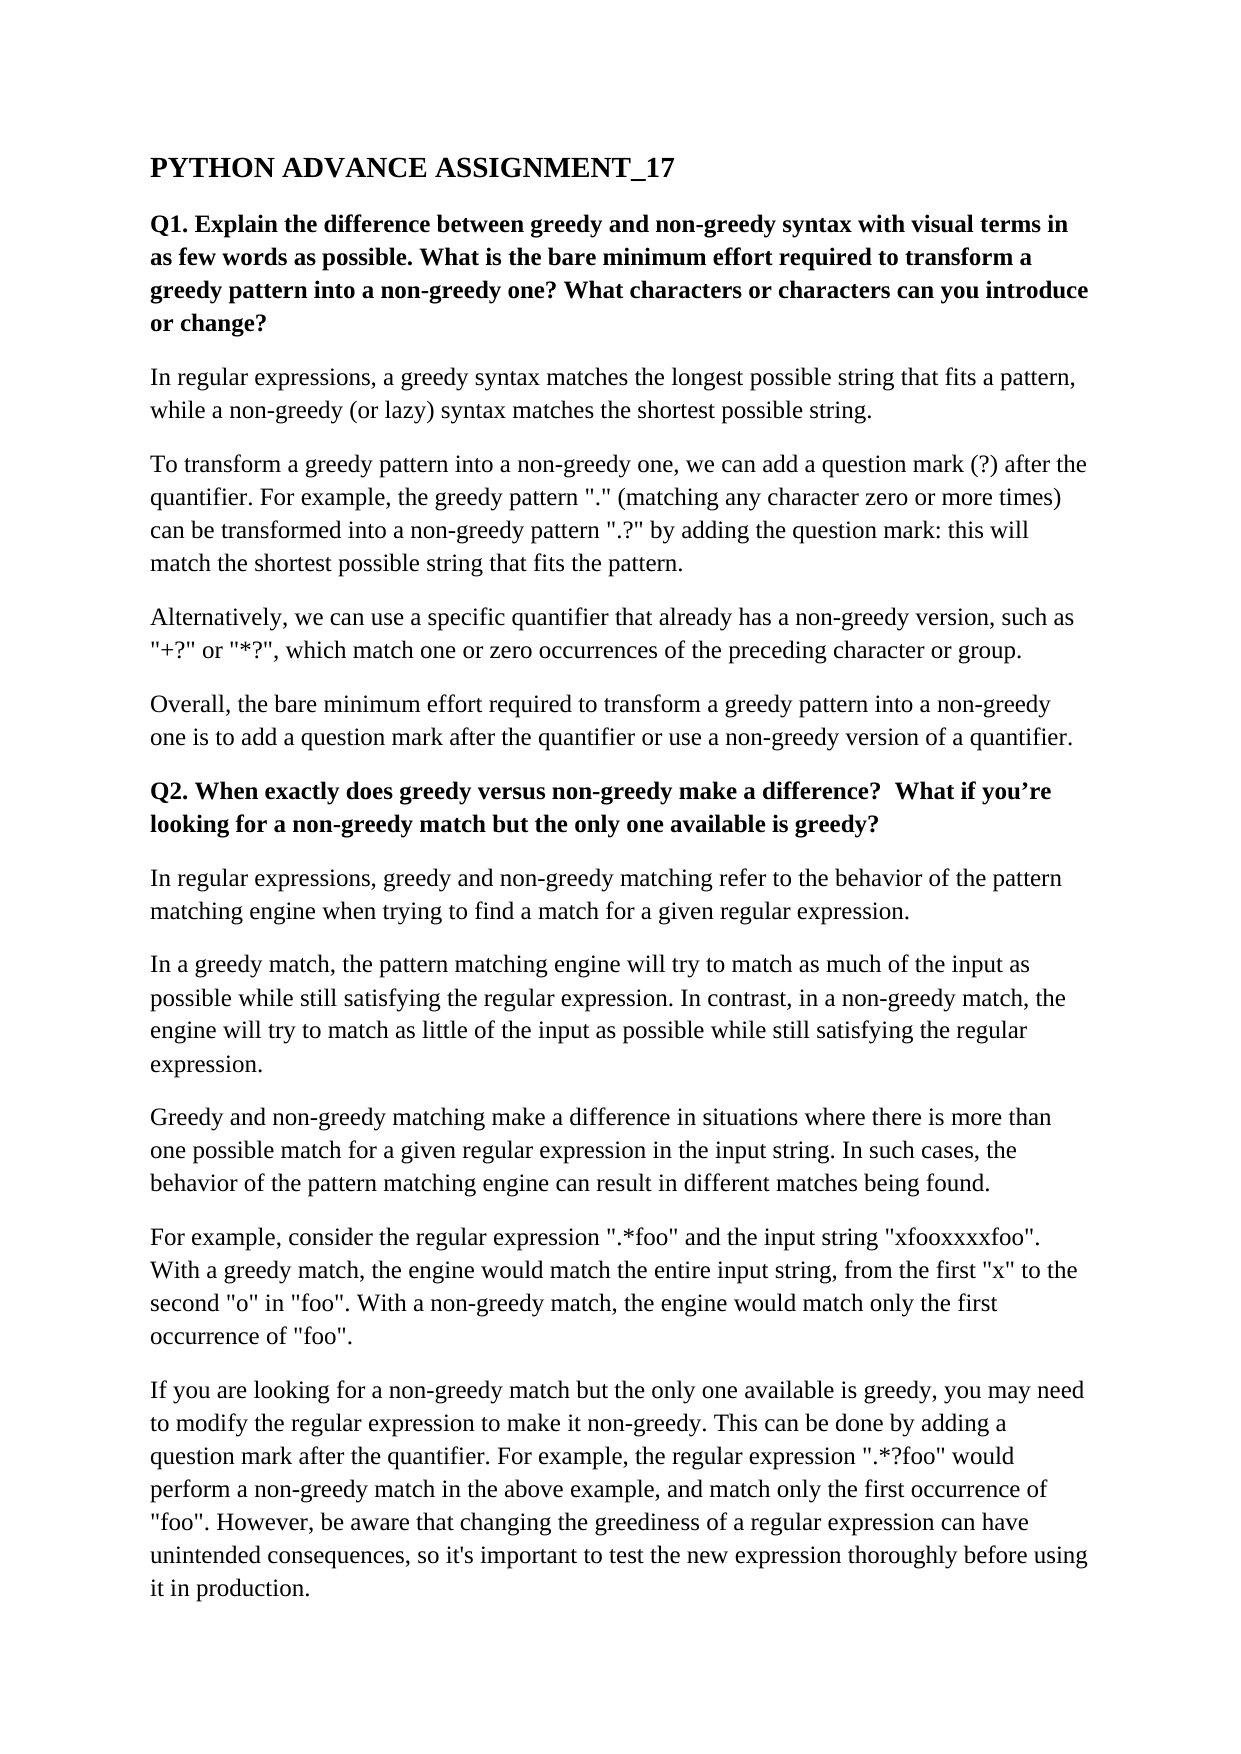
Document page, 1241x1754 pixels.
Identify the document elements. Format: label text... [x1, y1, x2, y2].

text In a greedy match, the pattern matching engine will try to match as much of the input as possible while still satisfying the regular expression. In contrast, in a non-greedy match, the engine will try to match as little of the input as possible while still satisfying the regular expression. [150, 949, 1090, 1077]
text Alternatively, we can use a specific quantifier that already has a non-greedy version, such as "+?" or "*?", which match one or zero occurrences of the preceding character or group. [150, 602, 1090, 664]
text PYTHON ADVANCE ASSIGNMENT_17 [150, 150, 1090, 183]
text For example, consider the regular expression ".*foo" and the input string "xfooxxxxfoo". With a greedy match, the engine would match the entire input string, from the first "x" to the second "o" in "foo". With a non-greedy match, the engine would match only the first occurrence of "foo". [150, 1222, 1090, 1350]
text If you are looking for a non-greedy match but the only one available is greedy, you may need to modify the regular expression to make it non-greedy. This can be done by adding a question mark after the quantifier. For example, the regular expression ".*?foo" would perform a non-greedy match in the above example, and match only the first occurrence of "foo". However, be aware that changing the greediness of a regular expression can have unintended consequences, so it's important to test the new expression thoroughly before using it in production. [150, 1375, 1090, 1602]
text In regular expressions, greedy and non-greedy matching refer to the behavior of the pattern matching engine when trying to find a match for a given regular expression. [150, 863, 1090, 924]
text To transform a greedy pattern into a non-greedy one, we can add a question mark (?) after the quantifier. For example, the greedy pattern "." (matching any character zero or more times) can be transformed into a non-greedy pattern ".?" by adding the question mark: this will match the shortest possible string that fits the pattern. [150, 449, 1090, 577]
text In regular expressions, a greedy syntax matches the longest possible string that fits a pattern, while a non-greedy (or lazy) syntax matches the shortest possible string. [150, 362, 1090, 424]
text Overall, the bare minimum effort required to transform a greedy pattern into a non-greedy one is to add a question mark after the quantifier or use a non-greedy version of a quantifier. [150, 689, 1090, 751]
text Q1. Explain the difference between greedy and non-greedy syntax with visual terms in as few words as possible. What is the bare minimum effort required to transform a greedy pattern into a non-greedy one? What characters or characters can you introduce or change? [150, 209, 1090, 337]
text Q2. When exactly does greedy versus non-greedy make a difference? What if you’re looking for a non-greedy match but the only one available is greedy? [150, 776, 1090, 838]
text Greedy and non-greedy matching make a difference in situations where there is more than one possible match for a given regular expression in the input string. In such cases, the behavior of the pattern matching engine can result in different matches being found. [150, 1102, 1090, 1197]
